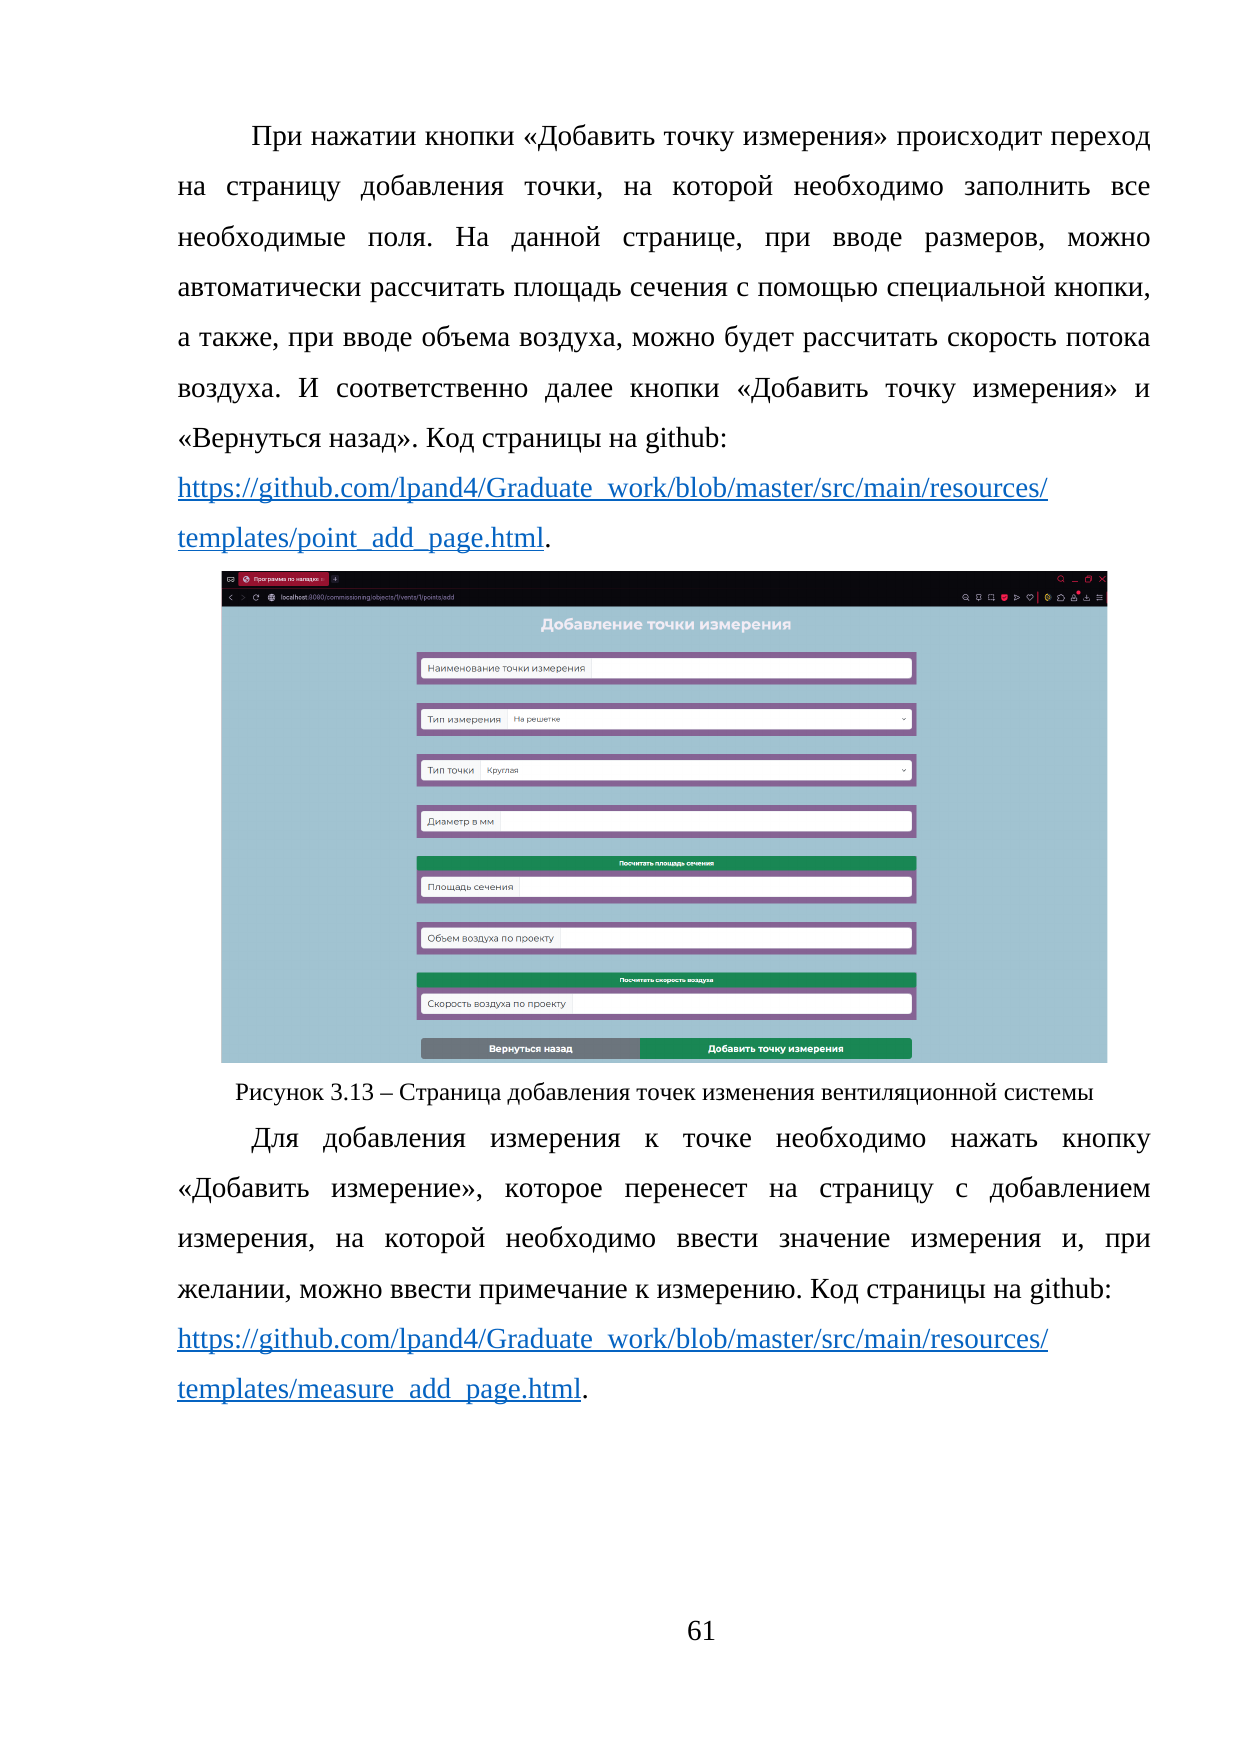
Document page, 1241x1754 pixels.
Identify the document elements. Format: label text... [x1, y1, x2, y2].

text Для добавления измерения к точке необходимо нажать кнопку «Добавить измерение», которое перенесет на страницу с добавлением измерения, на которой необходимо ввести значение измерения и, при желании, можно ввести примечание к измерению. Код страницы на github: [177, 1120, 1152, 1304]
text При нажатии кнопки «Добавить точку измерения» происходит переход на страницу добавления точки, на которой необходимо заполнить все необходимые поля. На данной странице, при вводе размеров, можно автоматически рассчитать площадь сечения с помощью специальной кнопки, а также, при вводе объема воздуха, можно будет рассчитать скорость потока воздуха. И соответственно далее кнопки «Добавить точку измерения» и «Вернуться назад». Код страницы на github: [177, 118, 1152, 453]
text Рисунок 3.13 – Страница добавления точек изменения вентиляционной системы [177, 1077, 1152, 1105]
text https://github.com/lpand4/Graduate_work/blob/master/src/main/resources/templates/measure_add_page.html. [177, 1321, 1152, 1405]
picture [221, 571, 1108, 1063]
text https://github.com/lpand4/Graduate_work/blob/master/src/main/resources/templates/point_add_page.html. [177, 470, 1152, 554]
